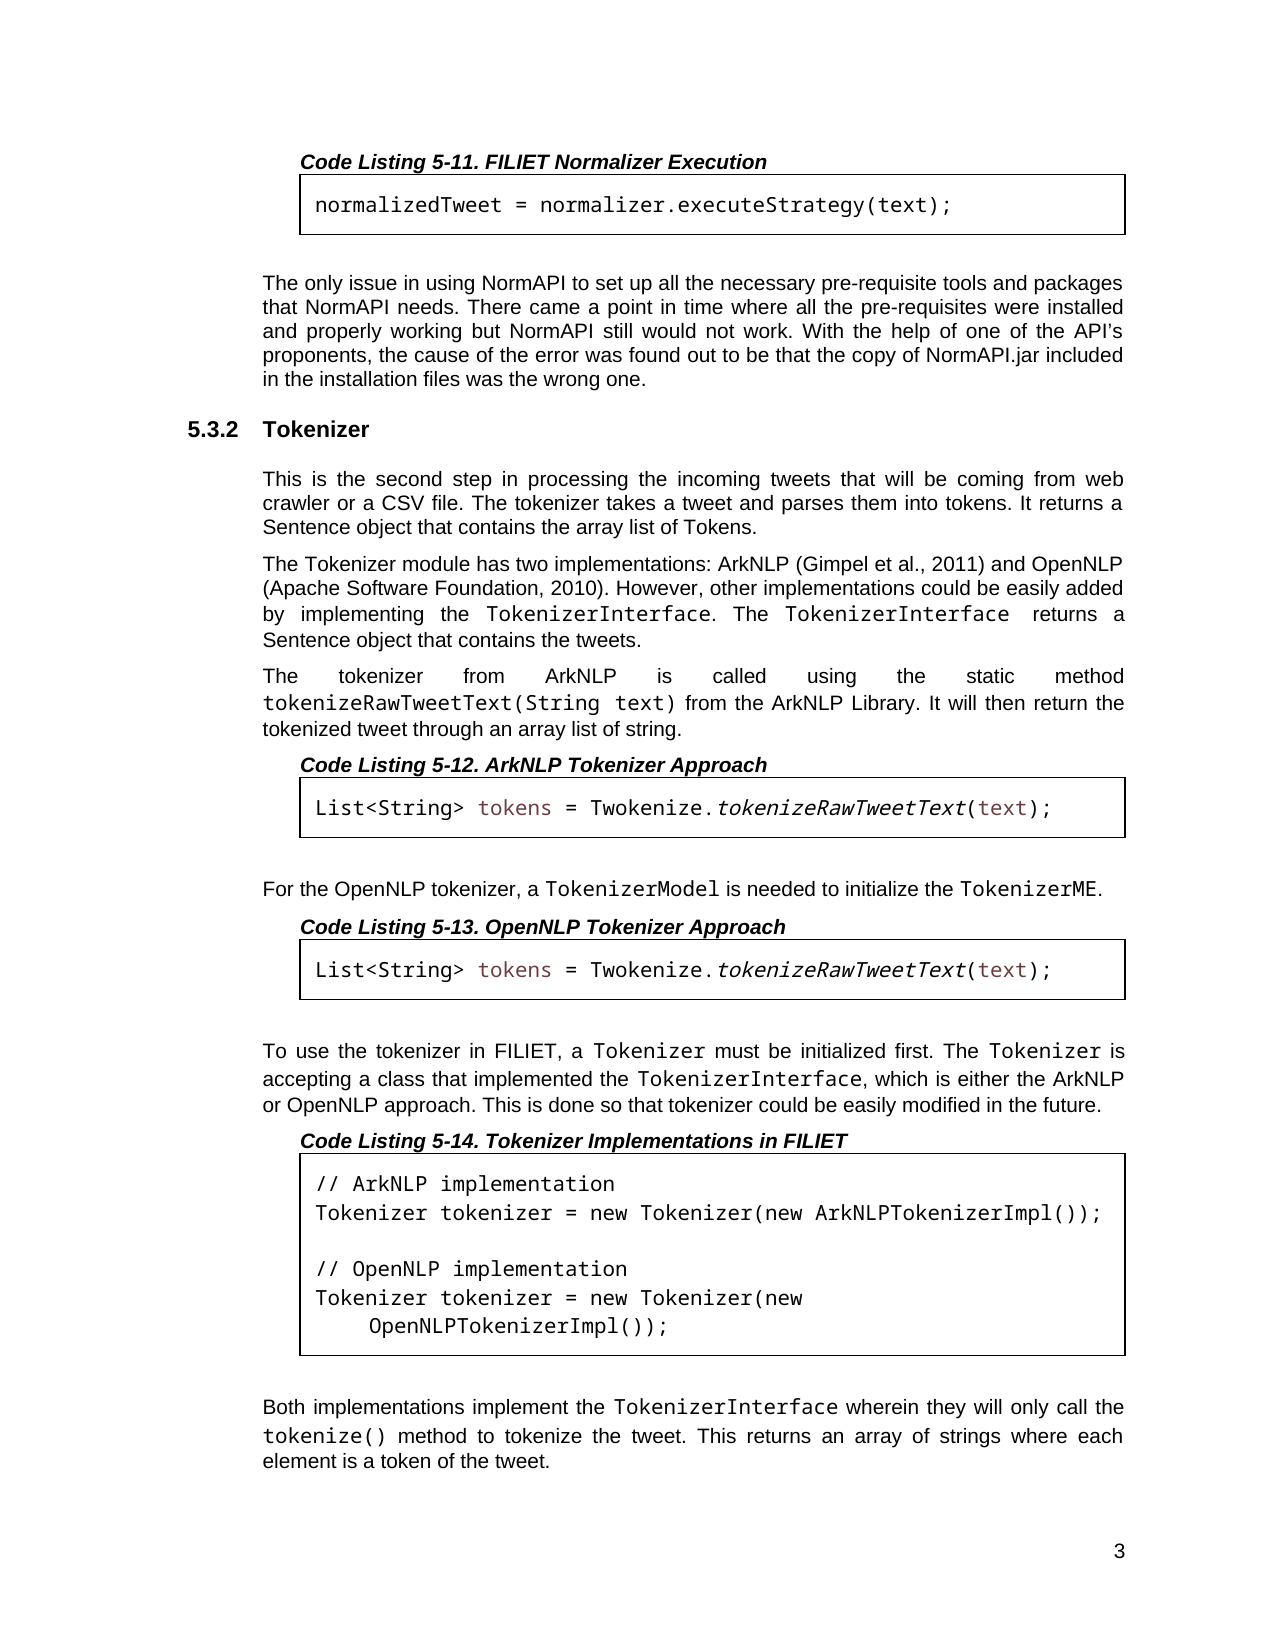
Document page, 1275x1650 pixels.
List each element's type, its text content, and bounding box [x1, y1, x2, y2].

table_header List<String> tokens = Twokenize.tokenizeRawTweetText(text); [301, 778, 1124, 837]
text Both implementations implement the TokenizerInterface wherein they will only call the tokenize() method to tokenize the tweet. This returns an array of strings where each element is a token of the tweet. [262, 1392, 1125, 1473]
table_header normalizedTweet = normalizer.executeStrategy(text); [301, 175, 1124, 233]
table_header List<String> tokens = Twokenize.tokenizeRawTweetText(text); [301, 940, 1124, 998]
text This is the second step in processing the incoming tweets that will be coming from web crawler or a CSV file. The tokenizer takes a tweet and parses them into tokens. It returns a Sentence object that contains the array list of Tokens. [262, 467, 1125, 539]
text For the OpenNLP tokenizer, a TokenizerModel is needed to initialize the TokenizerME. [262, 874, 1125, 902]
text The Tokenizer module has two implementations: ArkNLP (Gimpel et al., 2011) and OpenNLP (Apache Software Foundation, 2010). However, other implementations could be easily added by implementing the TokenizerInterface. The TokenizerInterface returns a Sentence object that contains the tweets. [262, 551, 1125, 652]
text The tokenizer from ArkNLP is called using the static method tokenizeRawTweetText(String text) from the ArkNLP Library. It will then return the tokenized tweet through an array list of string. [262, 664, 1125, 741]
table_header // ArkNLP implementation Tokenizer tokenizer = new Tokenizer(new ArkNLPTokenizerImpl()); // OpenNLP implementation Tokenizer tokenizer = new Tokenizer(new OpenNLPTokenizerImpl()); [301, 1154, 1124, 1355]
text To use the tokenizer in FILIET, a Tokenizer must be initialized first. The Tokenizer is accepting a class that implemented the TokenizerInterface, which is either the ArkNLP or OpenNLP approach. This is done so that tokenizer could be easily modified in the future. [262, 1036, 1125, 1117]
text The only issue in using NormAPI to set up all the necessary pre-requisite tools and packages that NormAPI needs. There came a point in time where all the pre-requisites were installed and properly working but NormAPI still would not work. With the help of one of the API’s proponents, the cause of the error was found out to be that the copy of NormAPI.jar included in the installation files was the wrong one. [262, 271, 1125, 391]
subtitle Tokenizer [187, 416, 1125, 442]
